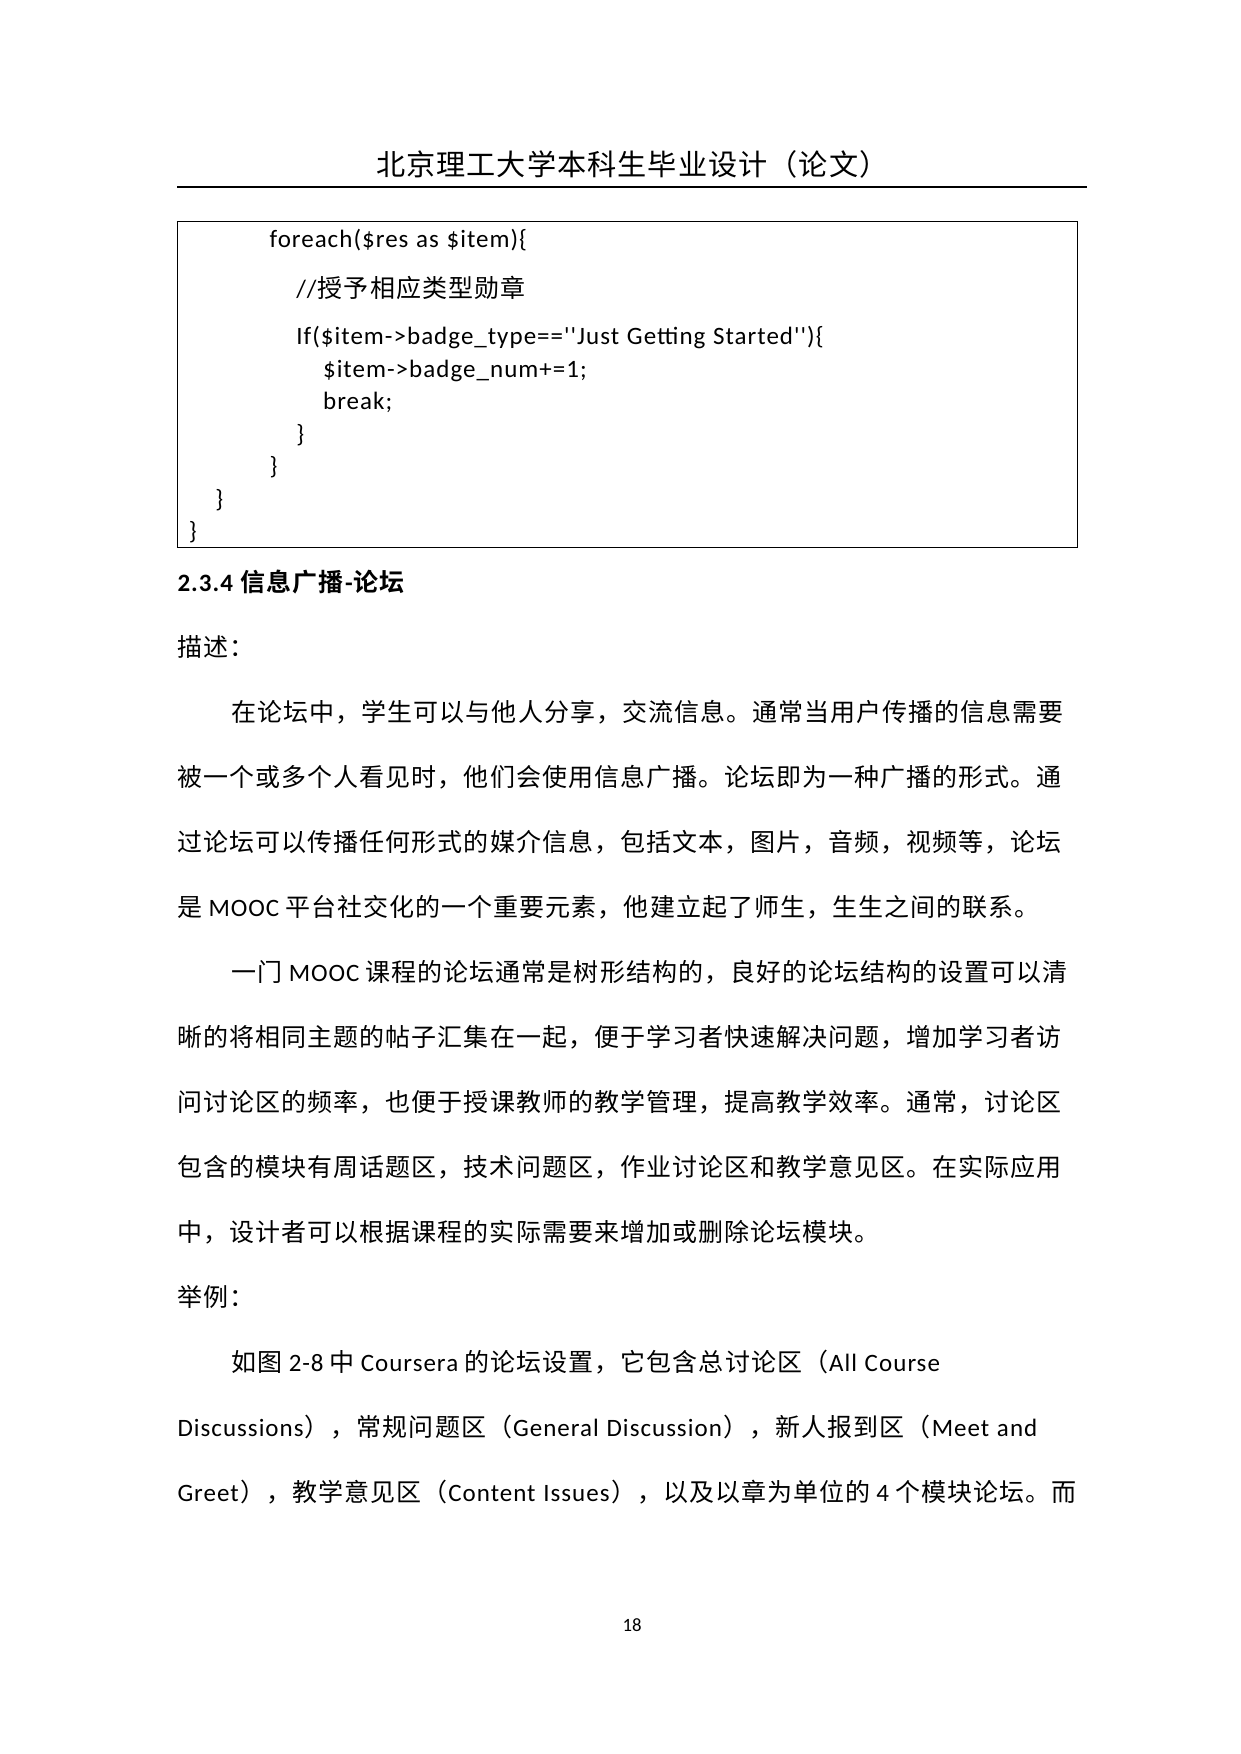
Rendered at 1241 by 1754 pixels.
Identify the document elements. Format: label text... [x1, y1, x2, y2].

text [177, 1328, 1087, 1523]
text 在论坛中，学生可以与他人分享，交流信息。通常当用户传播的信息需要被一个或多个人看见时，他们会使用信息广播。论坛即为一种广播的形式。通过论坛可以传播任何形式的媒介信息，包括文本，图片，音频，视频等，论坛是MOOC平台社交化的一个重要元素，他建立起了师生，生生之间的联系。 [177, 678, 1087, 938]
text 一门MOOC课程的论坛通常是树形结构的，良好的论坛结构的设置可以清晰的将相同主题的帖子汇集在一起，便于学习者快速解决问题，增加学习者访问讨论区的频率，也便于授课教师的教学管理，提高教学效率。通常，讨论区包含的模块有周话题区，技术问题区，作业讨论区和教学意见区。在实际应用中，设计者可以根据课程的实际需要来增加或删除论坛模块。 [177, 938, 1087, 1263]
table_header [178, 222, 1077, 547]
text 2.3.4 信息广播-论坛 [177, 548, 1087, 613]
text 举例： [177, 1263, 1087, 1328]
text 描述： [177, 613, 1087, 678]
